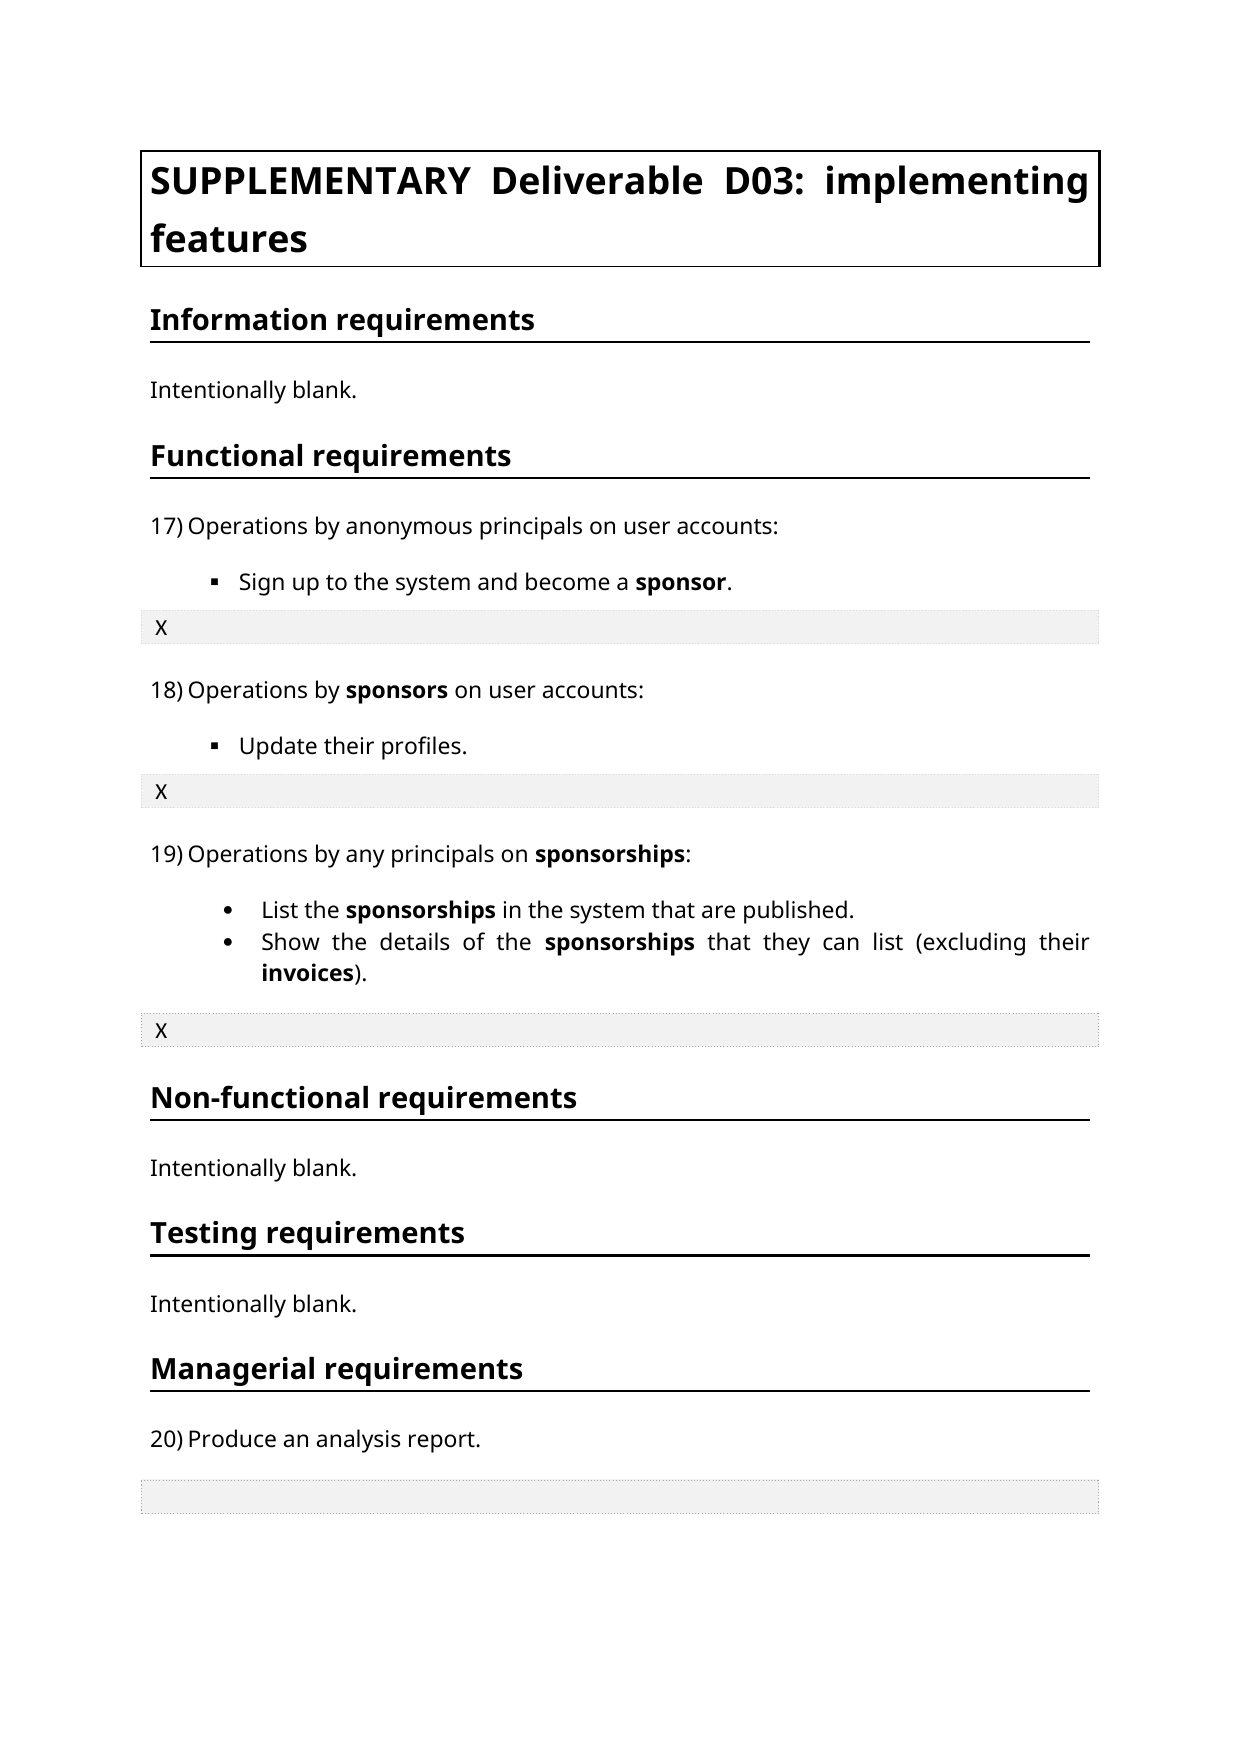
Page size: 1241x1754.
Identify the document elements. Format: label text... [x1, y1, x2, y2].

subtitle Functional requirements [150, 435, 1090, 477]
subtitle SUPPLEMENTARY Deliverable D03: implementing features [142, 152, 1098, 266]
subtitle Managerial requirements [150, 1348, 1090, 1390]
text Intentionally blank. [150, 1152, 1090, 1183]
list Sign up to the system and become a sponsor. [209, 566, 1090, 598]
list Operations by any principals on sponsorships: [150, 838, 1090, 869]
list Update their profiles. [209, 730, 1090, 762]
subtitle Information requirements [150, 299, 1090, 341]
list Produce an analysis report. [150, 1423, 1090, 1454]
subtitle Non-functional requirements [150, 1077, 1090, 1119]
text Intentionally blank. [150, 374, 1090, 406]
list Operations by anonymous principals on user accounts: [150, 510, 1090, 541]
list List the sponsorships in the system that are published. [224, 894, 1090, 926]
list Show the details of the sponsorships that they can list (excluding their invoices). [224, 926, 1090, 988]
list Operations by sponsors on user accounts: [150, 674, 1090, 705]
text Intentionally blank. [150, 1287, 1090, 1319]
subtitle Testing requirements [150, 1213, 1090, 1254]
